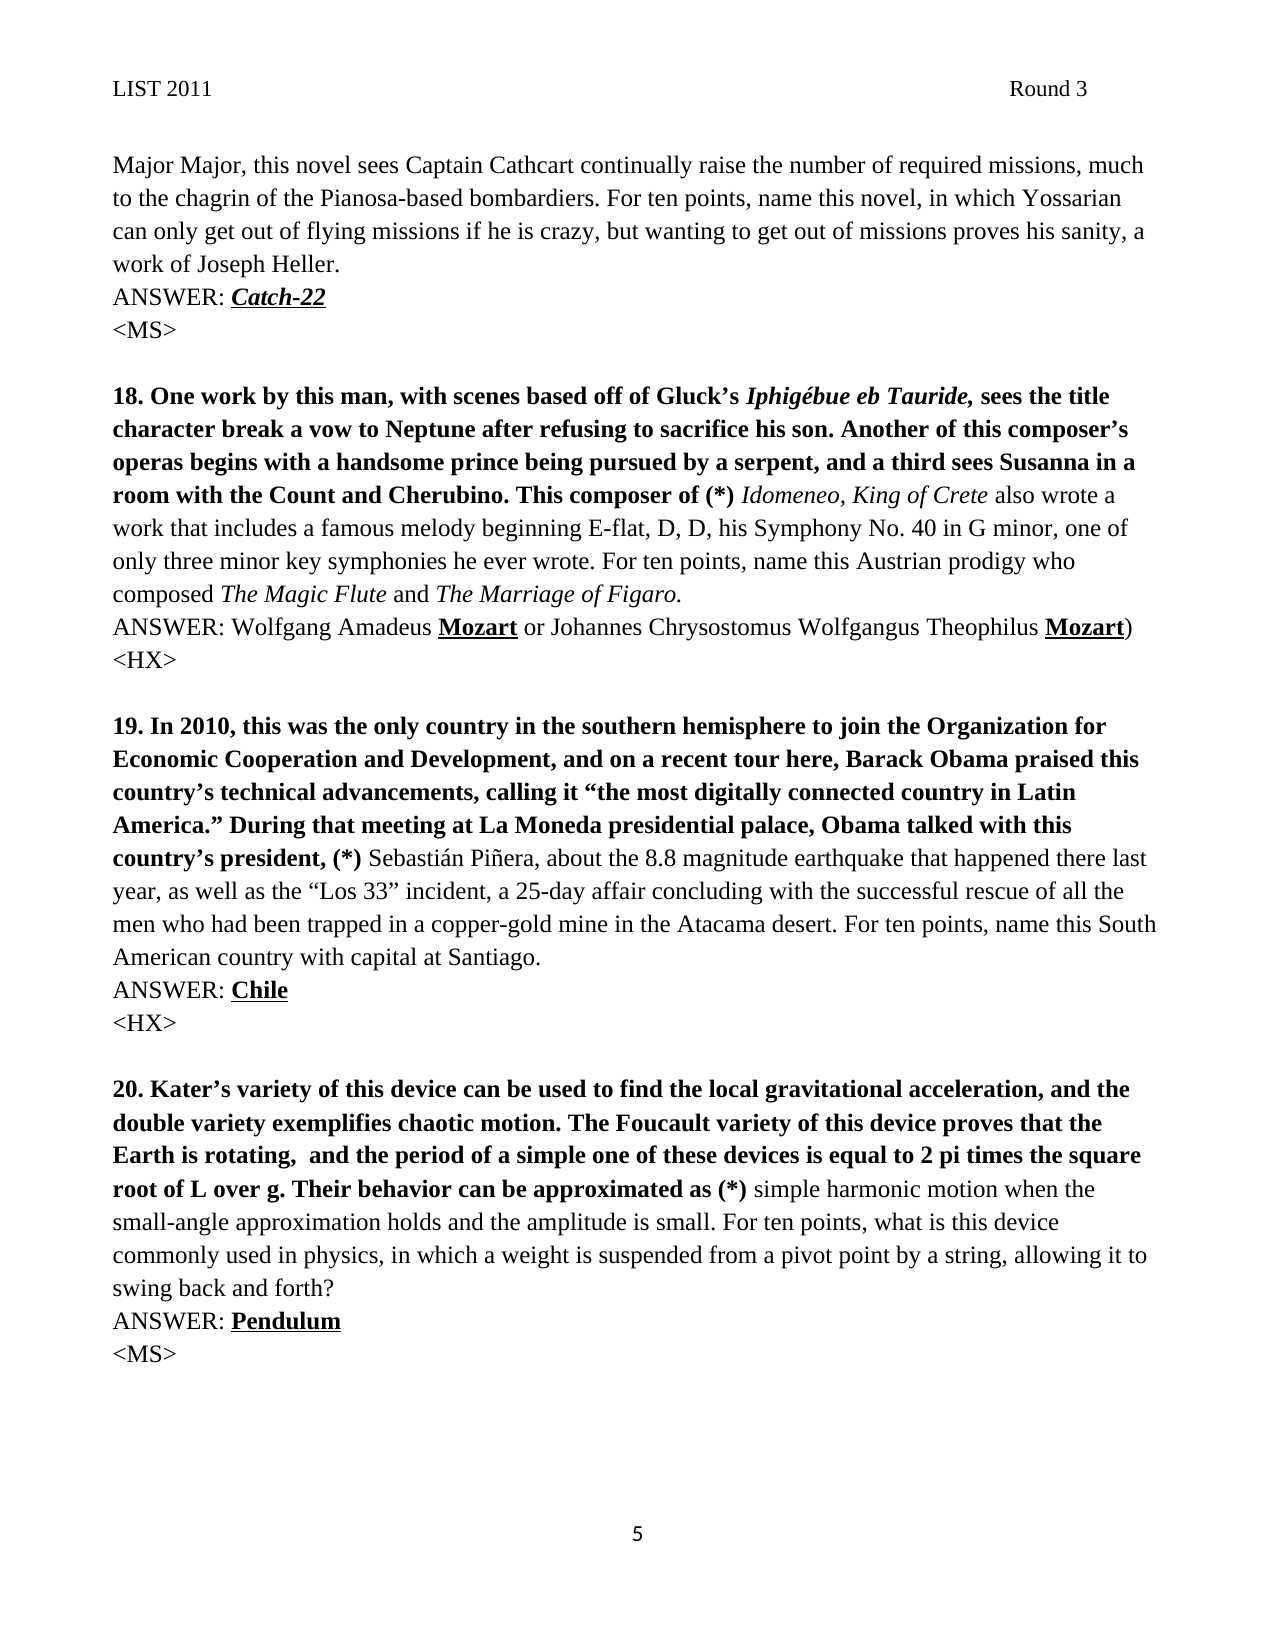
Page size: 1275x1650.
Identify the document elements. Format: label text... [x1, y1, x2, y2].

text 19. In 2010, this was the only country in the southern hemisphere to join the Organization for Economic Cooperation and Development, and on a recent tour here, Barack Obama praised this country’s technical advancements, calling it “the most digitally connected country in Latin America.” During that meeting at La Moneda presidential palace, Obama talked with this country’s president, (*) Sebastián Piñera, about the 8.8 magnitude earthquake that happened there last year, as well as the “Los 33” incident, a 25-day affair concluding with the successful rescue of all the men who had been trapped in a copper-gold mine in the Atacama desert. For ten points, name this South American country with capital at Santiago. [112, 711, 1162, 971]
text <HX> [112, 645, 1162, 674]
text ANSWER: Wolfgang Amadeus Mozart or Johannes Chrysostomus Wolfgangus Theophilus Mozart) [112, 612, 1162, 641]
text <MS> [112, 1339, 1162, 1367]
text ANSWER: Catch-22 [112, 282, 1162, 311]
text ANSWER: Chile [112, 976, 1162, 1004]
text 18. One work by this man, with scenes based off of Gluck’s Iphigébue eb Tauride, sees the title character break a vow to Neptune after refusing to sacrifice his son. Another of this composer’s operas begins with a handsome prince being pursued by a serpent, and a third sees Susanna in a room with the Count and Cherubino. This composer of (*) Idomeneo, King of Crete also wrote a work that includes a famous melody beginning E-flat, D, D, his Symphony No. 40 in G minor, one of only three minor key symphonies he ever wrote. For ten points, name this Austrian prodigy who composed The Magic Flute and The Marriage of Figaro. [112, 381, 1162, 608]
text 20. Kater’s variety of this device can be used to find the local gravitational acceleration, and the double variety exemplifies chaotic motion. The Foucault variety of this device proves that the Earth is rotating, and the period of a simple one of these devices is equal to 2 pi times the square root of L over g. Their behavior can be approximated as (*) simple harmonic motion when the small-angle approximation holds and the amplitude is small. For ten points, what is this device commonly used in physics, in which a weight is suspended from a pivot point by a string, allowing it to swing back and forth? [112, 1074, 1162, 1301]
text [112, 150, 1162, 278]
text <HX> [112, 1008, 1162, 1037]
text <MS> [112, 315, 1162, 344]
text ANSWER: Pendulum [112, 1306, 1162, 1334]
